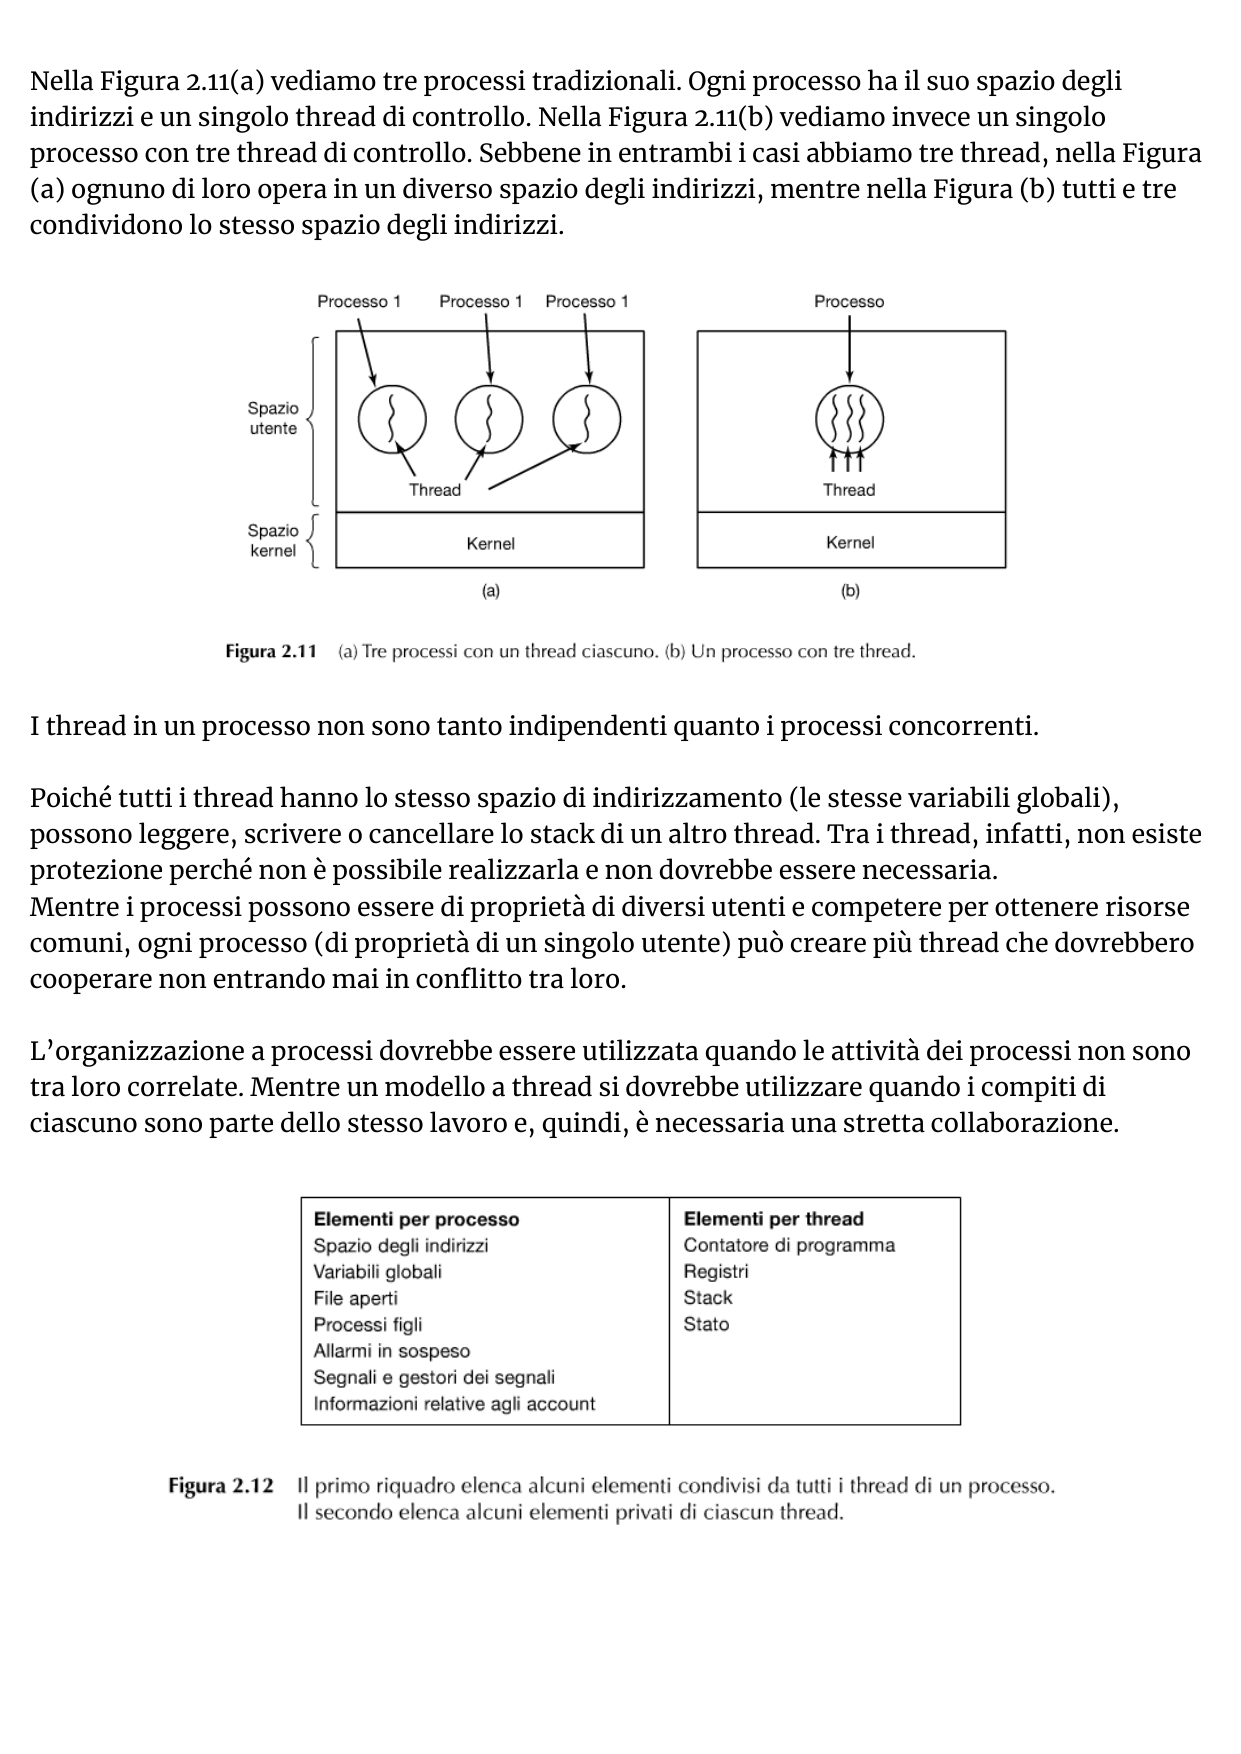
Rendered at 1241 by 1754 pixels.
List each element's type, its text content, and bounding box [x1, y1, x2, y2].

text Poiché tutti i thread hanno lo stesso spazio di indirizzamento (le stesse variabili globali), possono leggere, scrivere o cancellare lo stack di un altro thread. Tra i thread, infatti, non esiste protezione perché non è possibile realizzarla e non dovrebbe essere necessaria. [29, 783, 1211, 887]
picture [152, 1180, 1088, 1555]
text Nella Figura 2.11(a) vediamo tre processi tradizionali. Ogni processo ha il suo spazio degli indirizzi e un singolo thread di controllo. Nella Figura 2.11(b) vediamo invece un singolo processo con tre thread di controllo. Sebbene in entrambi i casi abbiamo tre thread, nella Figura (a) ognuno di loro opera in un diverso spazio degli indirizzi, mentre nella Figura (b) tutti e tre condividono lo stesso spazio degli indirizzi. [29, 66, 1211, 242]
picture [220, 282, 1020, 671]
text L’organizzazione a processi dovrebbe essere utilizzata quando le attività dei processi non sono tra loro correlate. Mentre un modello a thread si dovrebbe utilizzare quando i compiti di ciascuno sono parte dello stesso lavoro e, quindi, è necessaria una stretta collaborazione. [29, 1036, 1211, 1140]
text I thread in un processo non sono tanto indipendenti quanto i processi concorrenti. [29, 711, 1211, 742]
text Mentre i processi possono essere di proprietà di diversi utenti e competere per ottenere risorse comuni, ogni processo (di proprietà di un singolo utente) può creare più thread che dovrebbero cooperare non entrando mai in conflitto tra loro. [29, 891, 1211, 995]
